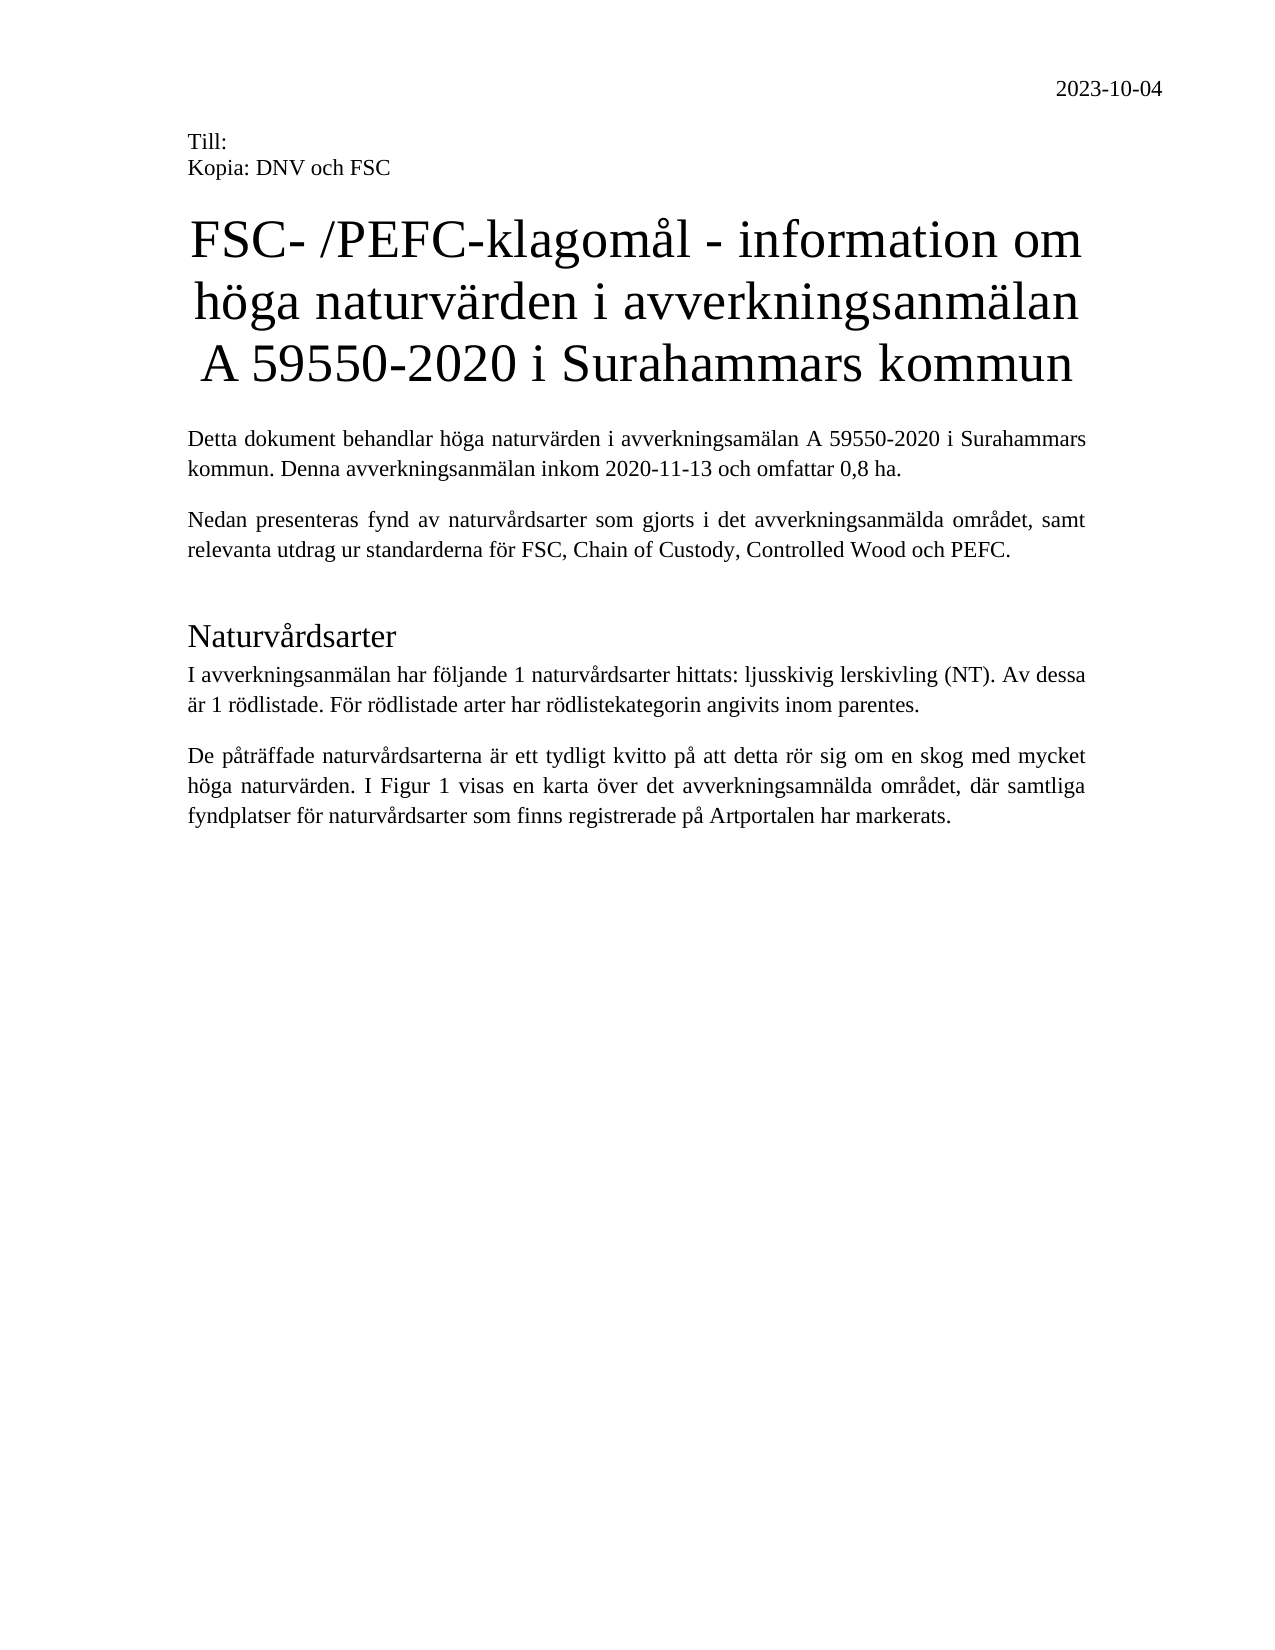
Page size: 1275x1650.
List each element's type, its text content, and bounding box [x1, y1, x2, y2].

subtitle Naturvårdsarter [187, 617, 1087, 655]
title FSC- /PEFC-klagomål - information om höga naturvärden i avverkningsanmälan A 59550-2020 i Surahammars kommun [187, 207, 1087, 394]
text I avverkningsanmälan har följande 1 naturvårdsarter hittats: ljusskivig lerskivling (NT). Av dessa är 1 rödlistade. För rödlistade arter har rödlistekategorin angivits inom parentes. [187, 661, 1087, 717]
text Detta dokument behandlar höga naturvärden i avverkningsamälan A 59550-2020 i Surahammars kommun. Denna avverkningsanmälan inkom 2020-11-13 och omfattar 0,8 ha. [187, 425, 1087, 481]
text De påträffade naturvårdsarterna är ett tydligt kvitto på att detta rör sig om en skog med mycket höga naturvärden. I Figur 1 visas en karta över det avverkningsamnälda området, där samtliga fyndplatser för naturvårdsarter som finns registrerade på Artportalen har markerats. [187, 742, 1087, 829]
text Nedan presenteras fynd av naturvårdsarter som gjorts i det avverkningsanmälda området, samt relevanta utdrag ur standarderna för FSC, Chain of Custody, Controlled Wood och PEFC. [187, 506, 1087, 563]
